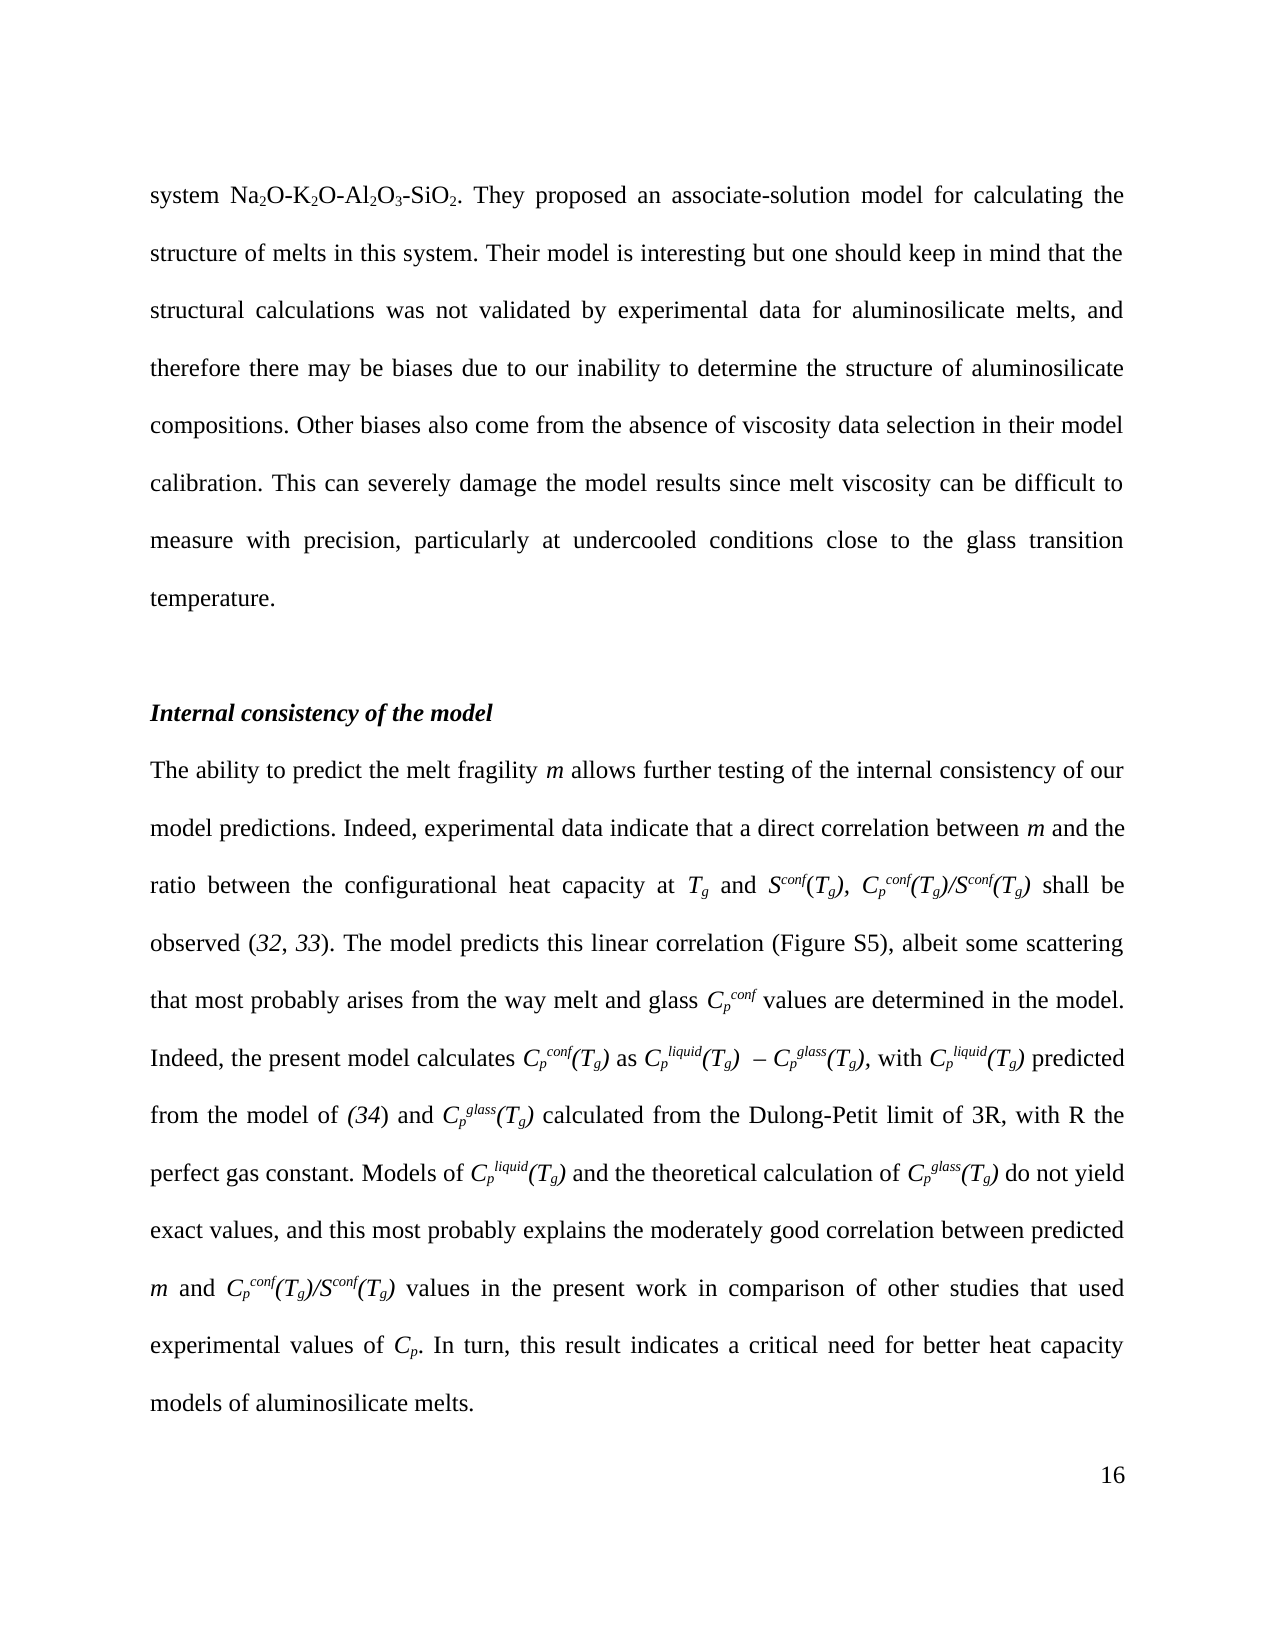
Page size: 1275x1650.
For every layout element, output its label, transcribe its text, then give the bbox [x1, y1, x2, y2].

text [150, 181, 1125, 612]
subtitle Internal consistency of the model [150, 698, 1125, 727]
text The ability to predict the melt fragility m allows further testing of the internal consistency of our model predictions. Indeed, experimental data indicate that a direct correlation between m and the ratio between the configurational heat capacity at Tg and Sconf(Tg), Cpconf(Tg)/Sconf(Tg) shall be observed (32, 33). The model predicts this linear correlation (Figure S5), albeit some scattering that most probably arises from the way melt and glass Cpconf values are determined in the model. Indeed, the present model calculates Cpconf(Tg) as Cpliquid(Tg) – Cpglass(Tg), with Cpliquid(Tg) predicted from the model of (34) and Cpglass(Tg) calculated from the Dulong-Petit limit of 3R, with R the perfect gas constant. Models of Cpliquid(Tg) and the theoretical calculation of Cpglass(Tg) do not yield exact values, and this most probably explains the moderately good correlation between predicted m and Cpconf(Tg)/Sconf(Tg) values in the present work in comparison of other studies that used experimental values of Cp. In turn, this result indicates a critical need for better heat capacity models of aluminosilicate melts. [150, 756, 1125, 1417]
